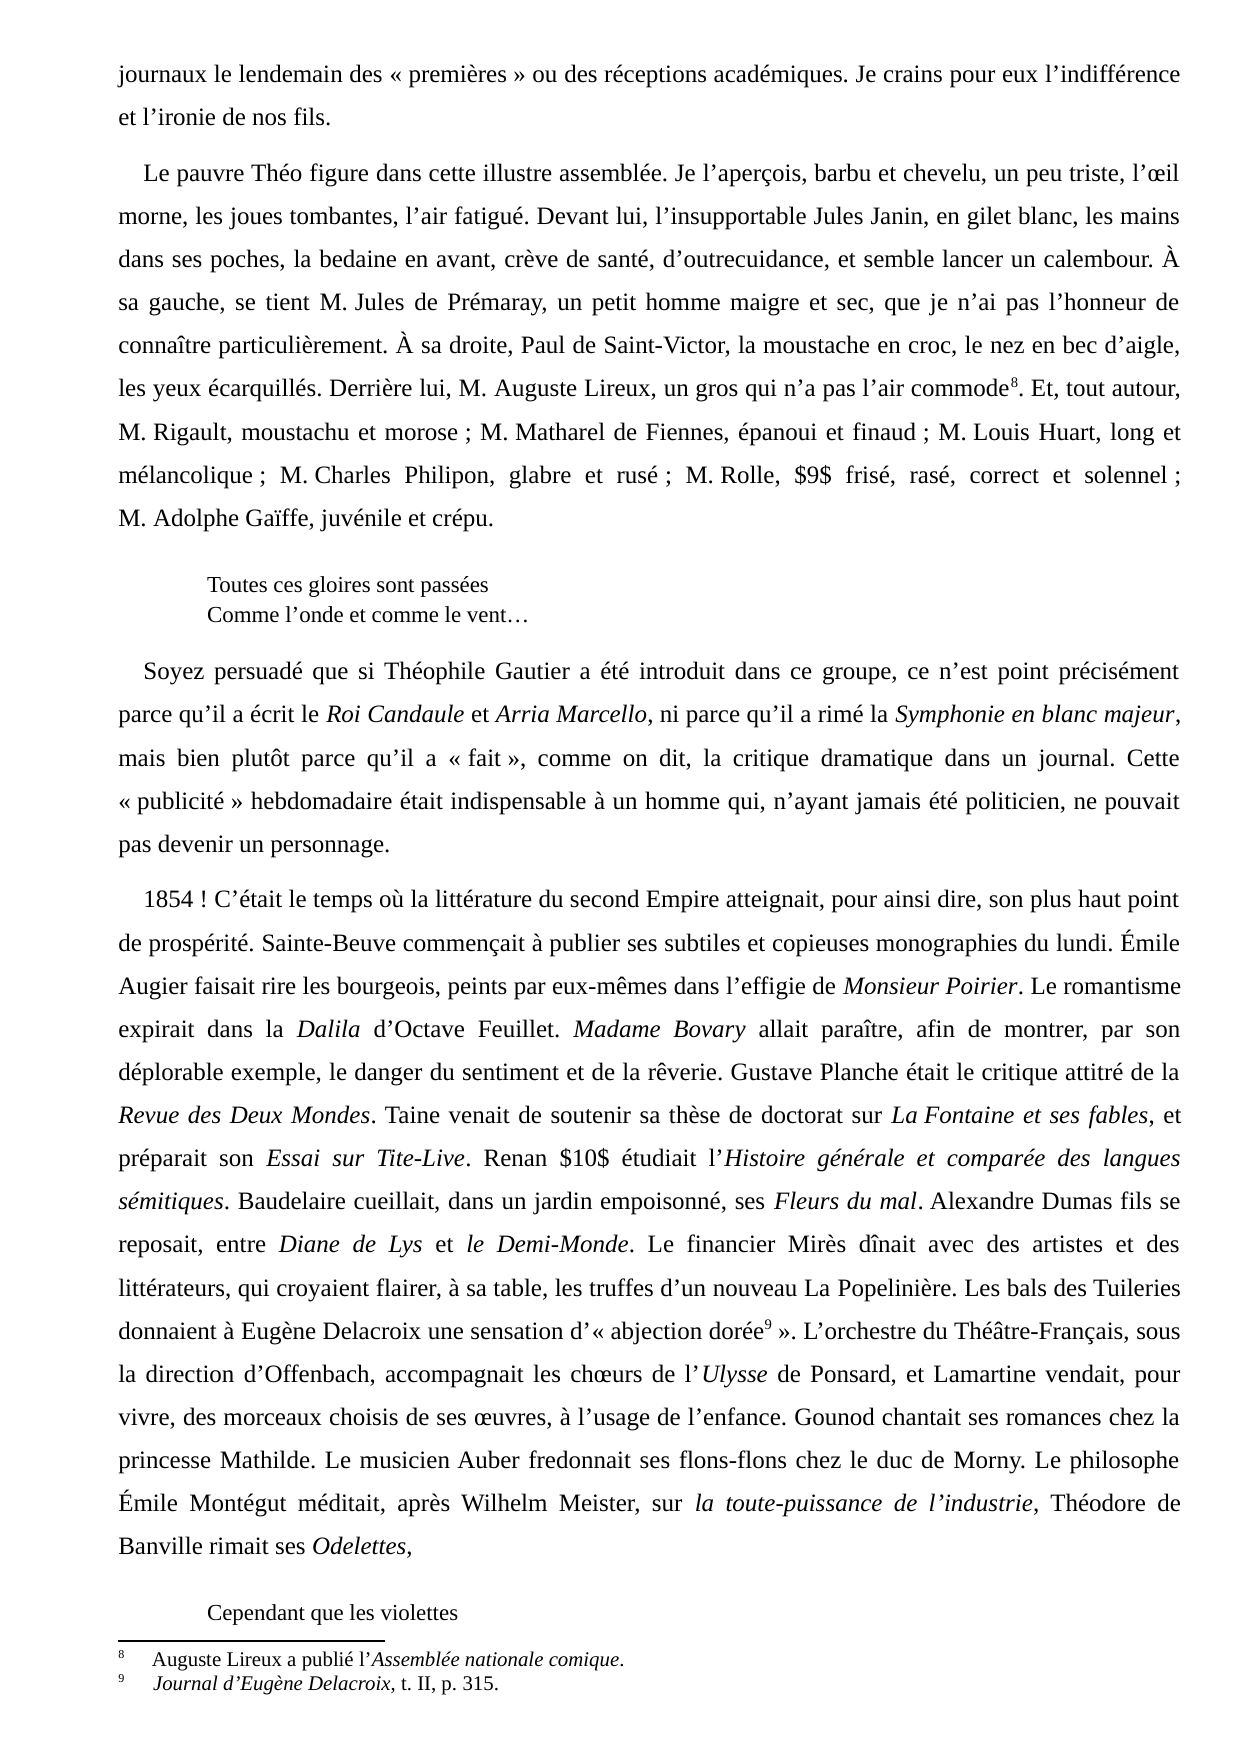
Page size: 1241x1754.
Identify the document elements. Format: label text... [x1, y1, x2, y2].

text Cependant que les violettes [207, 1599, 1181, 1626]
text Soyez persuadé que si Théophile Gautier a été introduit dans ce groupe, ce n’est point précisément parce qu’il a écrit le Roi Candaule et Arria Marcello, ni parce qu’il a rimé la Symphonie en blanc majeur, mais bien plutôt parce qu’il a « fait », comme on dit, la critique dramatique dans un journal. Cette « publicité » hebdomadaire était indispensable à un homme qui, n’ayant jamais été politicien, ne pouvait pas devenir un personnage. [118, 656, 1181, 858]
text Toutes ces gloires sont passées [207, 571, 1181, 597]
text Comme l’onde et comme le vent… [207, 601, 1181, 627]
text Le pauvre Théo figure dans cette illustre assemblée. Je l’aperçois, barbu et chevelu, un peu triste, l’œil morne, les joues tombantes, l’air fatigué. Devant lui, l’insupportable Jules Janin, en gilet blanc, les mains dans ses poches, la bedaine en avant, crève de santé, d’outrecuidance, et semble lancer un calembour. À sa gauche, se tient M. Jules de Prémaray, un petit homme maigre et sec, que je n’ai pas l’honneur de connaître particulièrement. À sa droite, Paul de Saint-Victor, la moustache en croc, le nez en bec d’aigle, les yeux écarquillés. Derrière lui, M. Auguste Lireux, un gros qui n’a pas l’air commode. Et, tout autour, M. Rigault, moustachu et morose ; M. Matharel de Fiennes, épanoui et finaud ; M. Louis Huart, long et mélancolique ; M. Charles Philipon, glabre et rusé ; M. Rolle, $9$ frisé, rasé, correct et solennel ; M. Adolphe Gaïffe, juvénile et crépu. [118, 158, 1181, 532]
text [118, 59, 1181, 131]
text 1854 ! C’était le temps où la littérature du second Empire atteignait, pour ainsi dire, son plus haut point de prospérité. Sainte-Beuve commençait à publier ses subtiles et copieuses monographies du lundi. Émile Augier faisait rire les bourgeois, peints par eux-mêmes dans l’effigie de Monsieur Poirier. Le romantisme expirait dans la Dalila d’Octave Feuillet. Madame Bovary allait paraître, afin de montrer, par son déplorable exemple, le danger du sentiment et de la rêverie. Gustave Planche était le critique attitré de la Revue des Deux Mondes. Taine venait de soutenir sa thèse de doctorat sur La Fontaine et ses fables, et préparait son Essai sur Tite-Live. Renan $10$ étudiait l’Histoire générale et comparée des langues sémitiques. Baudelaire cueillait, dans un jardin empoisonné, ses Fleurs du mal. Alexandre Dumas fils se reposait, entre Diane de Lys et le Demi-Monde. Le financier Mirès dînait avec des artistes et des littérateurs, qui croyaient flairer, à sa table, les truffes d’un nouveau La Popelinière. Les bals des Tuileries donnaient à Eugène Delacroix une sensation d’« abjection dorée ». L’orchestre du Théâtre-Français, sous la direction d’Offenbach, accompagnait les chœurs de l’Ulysse de Ponsard, et Lamartine vendait, pour vivre, des morceaux choisis de ses œuvres, à l’usage de l’enfance. Gounod chantait ses romances chez la princesse Mathilde. Le musicien Auber fredonnait ses flons-flons chez le duc de Morny. Le philosophe Émile Montégut méditait, après Wilhelm Meister, sur la toute-puissance de l’industrie, Théodore de Banville rimait ses Odelettes, [118, 884, 1181, 1560]
